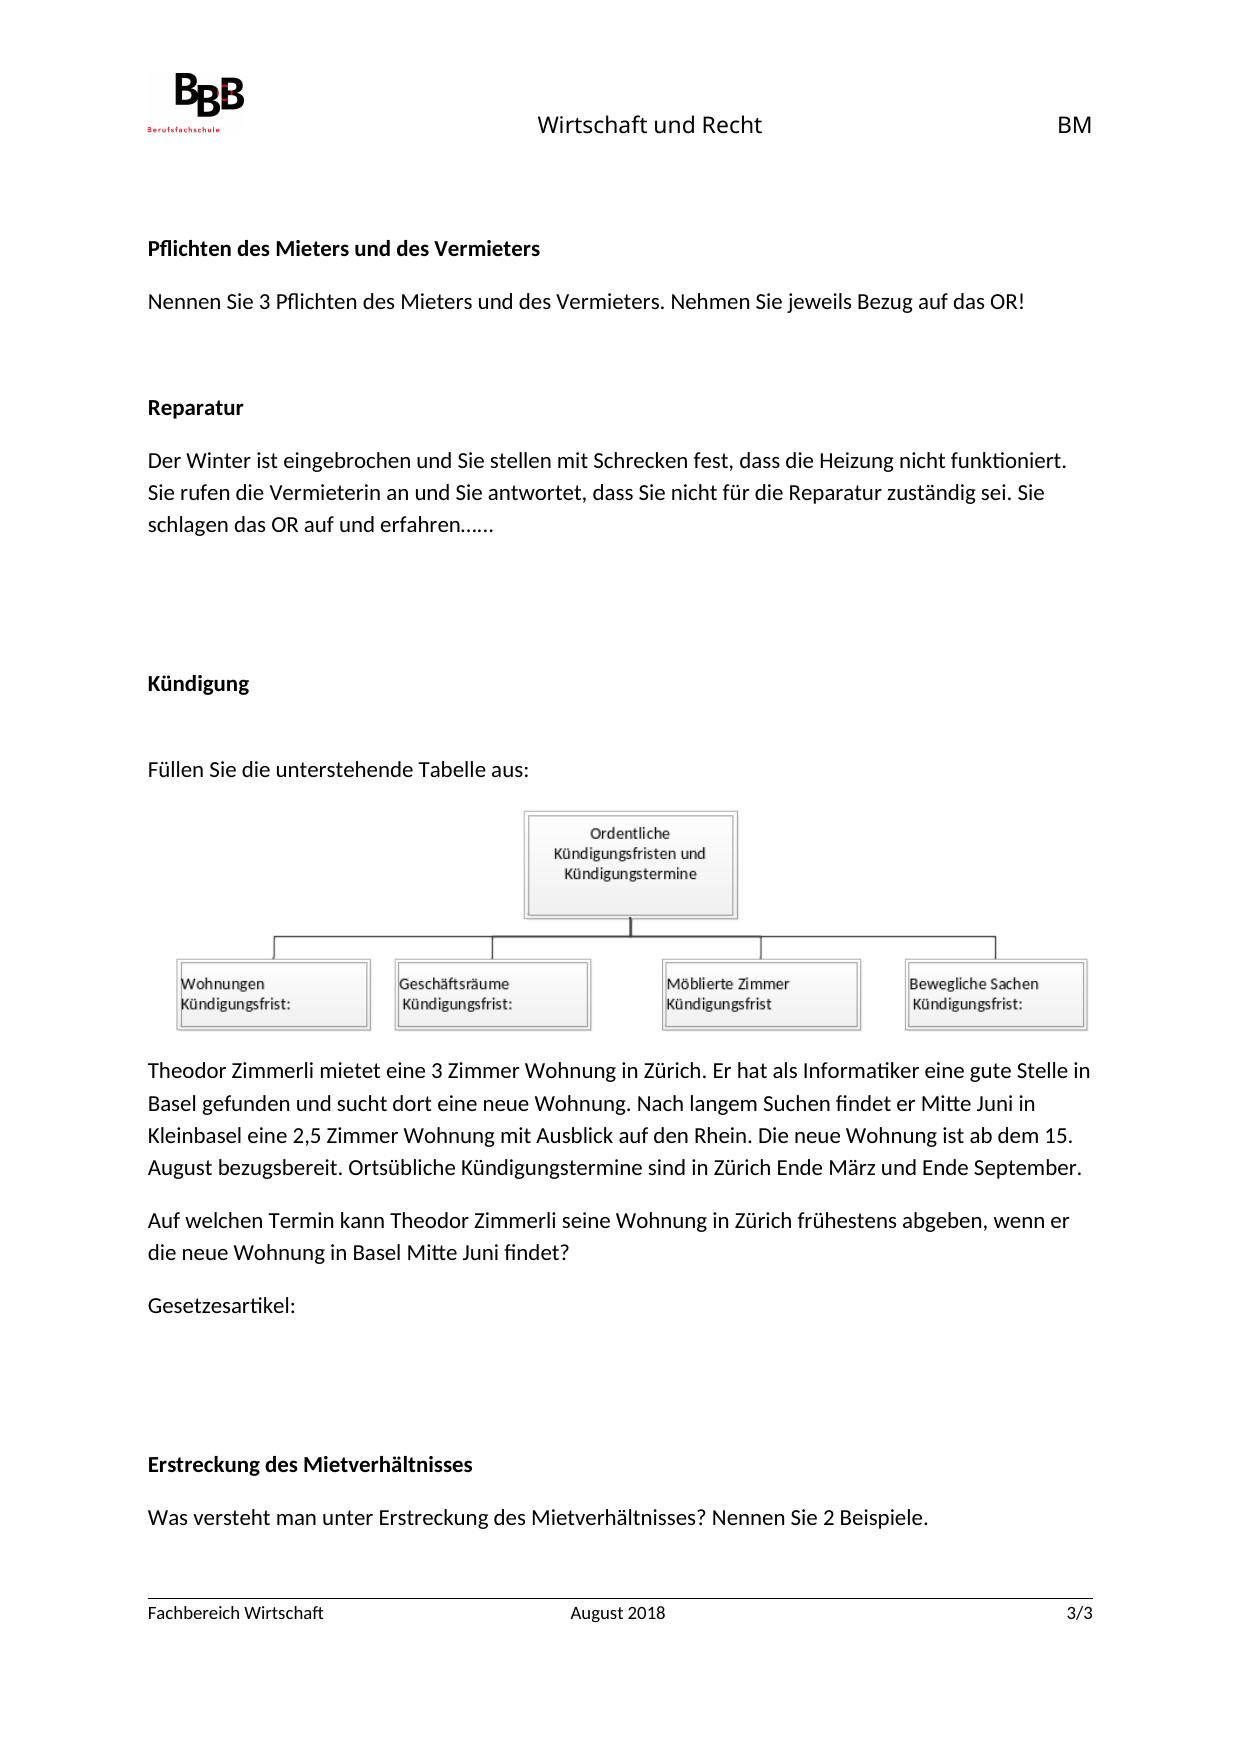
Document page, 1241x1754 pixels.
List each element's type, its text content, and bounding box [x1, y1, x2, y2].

text Auf welchen Termin kann Theodor Zimmerli seine Wohnung in Zürich frühestens abgeben, wenn er die neue Wohnung in Basel Mitte Juni findet? [148, 1206, 1093, 1266]
text Der Winter ist eingebrochen und Sie stellen mit Schrecken fest, dass die Heizung nicht funktioniert. Sie rufen die Vermieterin an und Sie antwortet, dass Sie nicht für die Reparatur zuständig sei. Sie schlagen das OR auf und erfahren…... [148, 446, 1093, 538]
text Füllen Sie die unterstehende Tabelle aus: [148, 755, 1093, 783]
text Was versteht man unter Erstreckung des Mietverhältnisses? Nennen Sie 2 Beispiele. [148, 1503, 1093, 1564]
text Erstreckung des Mietverhältnisses [148, 1450, 1093, 1478]
text Gesetzesartikel: [148, 1291, 1093, 1319]
picture [147, 73, 244, 134]
text Reparatur [148, 393, 1093, 421]
text Nennen Sie 3 Pflichten des Mieters und des Vermieters. Nehmen Sie jeweils Bezug auf das OR! [148, 287, 1093, 315]
text Pflichten des Mieters und des Vermieters [148, 234, 1093, 262]
text Kündigung [148, 669, 1093, 730]
text Theodor Zimmerli mietet eine 3 Zimmer Wohnung in Zürich. Er hat als Informatiker eine gute Stelle in Basel gefunden und sucht dort eine neue Wohnung. Nach langem Suchen findet er Mitte Juni in Kleinbasel eine 2,5 Zimmer Wohnung mit Ausblick auf den Rhein. Die neue Wohnung ist ab dem 15. August bezugsbereit. Ortsübliche Kündigungstermine sind in Zürich Ende März und Ende September. [148, 1057, 1093, 1181]
